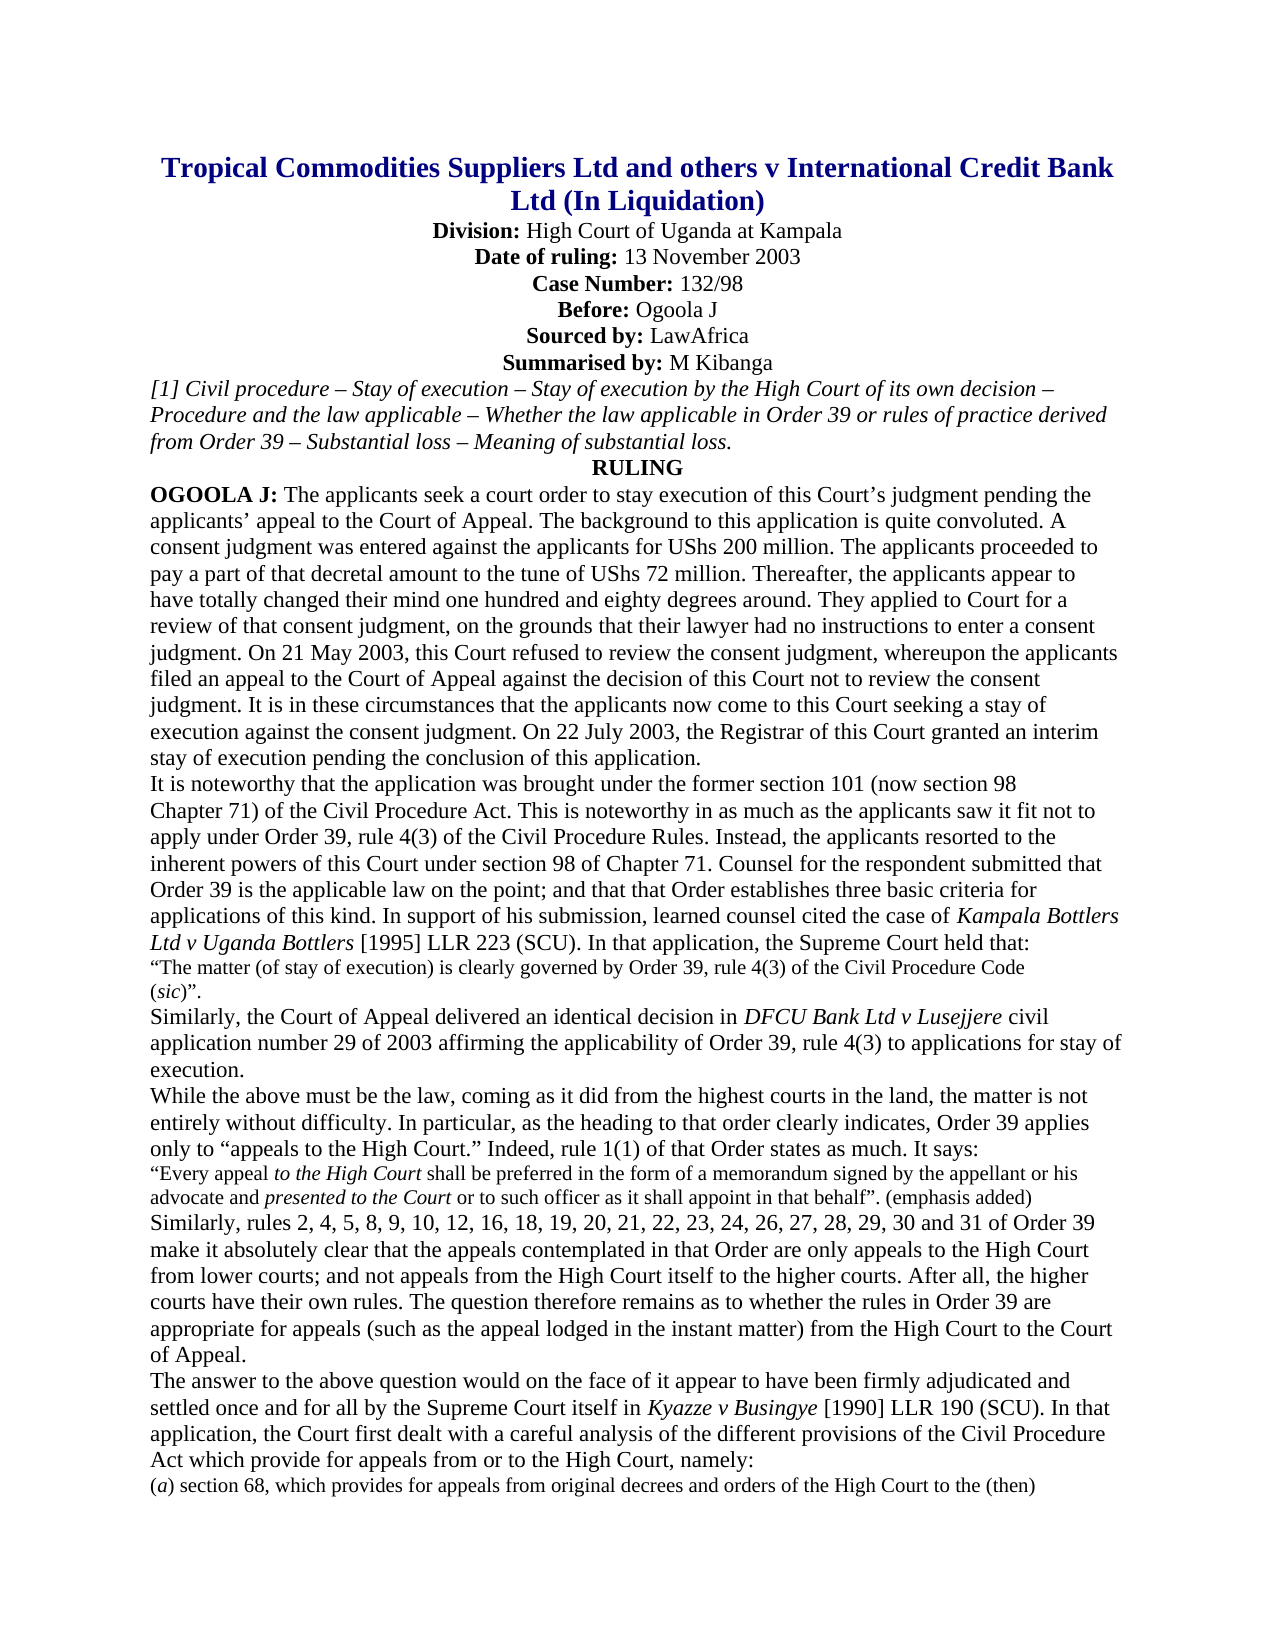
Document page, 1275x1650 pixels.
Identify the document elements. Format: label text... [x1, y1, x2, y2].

text Summarised by: M Kibanga [150, 349, 1125, 375]
text Similarly, the Court of Appeal delivered an identical decision in DFCU Bank Ltd v Lusejjere civil application number 29 of 2003 affirming the applicability of Order 39, rule 4(3) to applications for stay of execution. [150, 1003, 1125, 1082]
text Order 39 is the applicable law on the point; and that that Order establishes three basic criteria for applications of this kind. In support of his submission, learned counsel cited the case of Kampala Bottlers [150, 876, 1125, 929]
text Sourced by: LawAfrica [150, 322, 1125, 349]
text Similarly, rules 2, 4, 5, 8, 9, 10, 12, 16, 18, 19, 20, 21, 22, 23, 24, 26, 27, 28, 29, 30 and 31 of Order 39 make it absolutely clear that the appeals contemplated in that Order are only appeals to the High Court from lower courts; and not appeals from the High Court itself to the higher courts. After all, the higher courts have their own rules. The question therefore remains as to whether the rules in Order 39 are appropriate for appeals (such as the appeal lodged in the instant matter) from the High Court to the Court of Appeal. [150, 1209, 1125, 1367]
text Ltd v Uganda Bottlers [1995] LLR 223 (SCU). In that application, the Supreme Court held that: [150, 929, 1125, 955]
text Ltd (In Liquidation) [150, 183, 1125, 217]
text from Order 39 – Substantial loss – Meaning of substantial loss. [150, 428, 1125, 454]
text Act which provide for appeals from or to the High Court, namely: [150, 1447, 1125, 1473]
text Tropical Commodities Suppliers Ltd and others v International Credit Bank [150, 150, 1125, 183]
text Division: High Court of Uganda at Kampala [150, 217, 1125, 243]
text RULING [150, 454, 1125, 481]
text (a) section 68, which provides for appeals from original decrees and orders of the High Court to the (then) [150, 1473, 1125, 1497]
text “Every appeal to the High Court shall be preferred in the form of a memorandum signed by the appellant or his advocate and presented to the Court or to such officer as it shall appoint in that behalf”. (emphasis added) [150, 1161, 1125, 1209]
text While the above must be the law, coming as it did from the highest courts in the land, the matter is not entirely without difficulty. In particular, as the heading to that order clearly indicates, Order 39 applies only to “appeals to the High Court.” Indeed, rule 1(1) of that Order states as much. It says: [150, 1082, 1125, 1161]
text Procedure and the law applicable – Whether the law applicable in Order 39 or rules of practice derived [150, 402, 1125, 428]
text OGOOLA J: The applicants seek a court order to stay execution of this Court’s judgment pending the applicants’ appeal to the Court of Appeal. The background to this application is quite convoluted. A consent judgment was entered against the applicants for UShs 200 million. The applicants proceeded to pay a part of that decretal amount to the tune of UShs 72 million. Thereafter, the applicants appear to have totally changed their mind one hundred and eighty degrees around. They applied to Court for a review of that consent judgment, on the grounds that their lawyer had no instructions to enter a consent judgment. On 21 May 2003, this Court refused to review the consent judgment, whereupon the applicants filed an appeal to the Court of Appeal against the decision of this Court not to review the consent judgment. It is in these circumstances that the applicants now come to this Court seeking a stay of execution against the consent judgment. On 22 July 2003, the Registrar of this Court granted an interim stay of execution pending the conclusion of this application. [150, 481, 1125, 771]
text “The matter (of stay of execution) is clearly governed by Order 39, rule 4(3) of the Civil Procedure Code [150, 955, 1125, 979]
text It is noteworthy that the application was brought under the former section 101 (now section 98 [150, 771, 1125, 797]
text Date of ruling: 13 November 2003 [150, 243, 1125, 270]
text Case Number: 132/98 [150, 270, 1125, 296]
text [1] Civil procedure – Stay of execution – Stay of execution by the High Court of its own decision – [150, 375, 1125, 402]
text The answer to the above question would on the face of it appear to have been firmly adjudicated and settled once and for all by the Supreme Court itself in Kyazze v Busingye [1990] LLR 190 (SCU). In that application, the Court first dealt with a careful analysis of the different provisions of the Civil Procedure [150, 1367, 1125, 1447]
text Before: Ogoola J [150, 296, 1125, 322]
text Chapter 71) of the Civil Procedure Act. This is noteworthy in as much as the applicants saw it fit not to apply under Order 39, rule 4(3) of the Civil Procedure Rules. Instead, the applicants resorted to the inherent powers of this Court under section 98 of Chapter 71. Counsel for the respondent submitted that [150, 797, 1125, 876]
text (sic)”. [150, 979, 1125, 1003]
